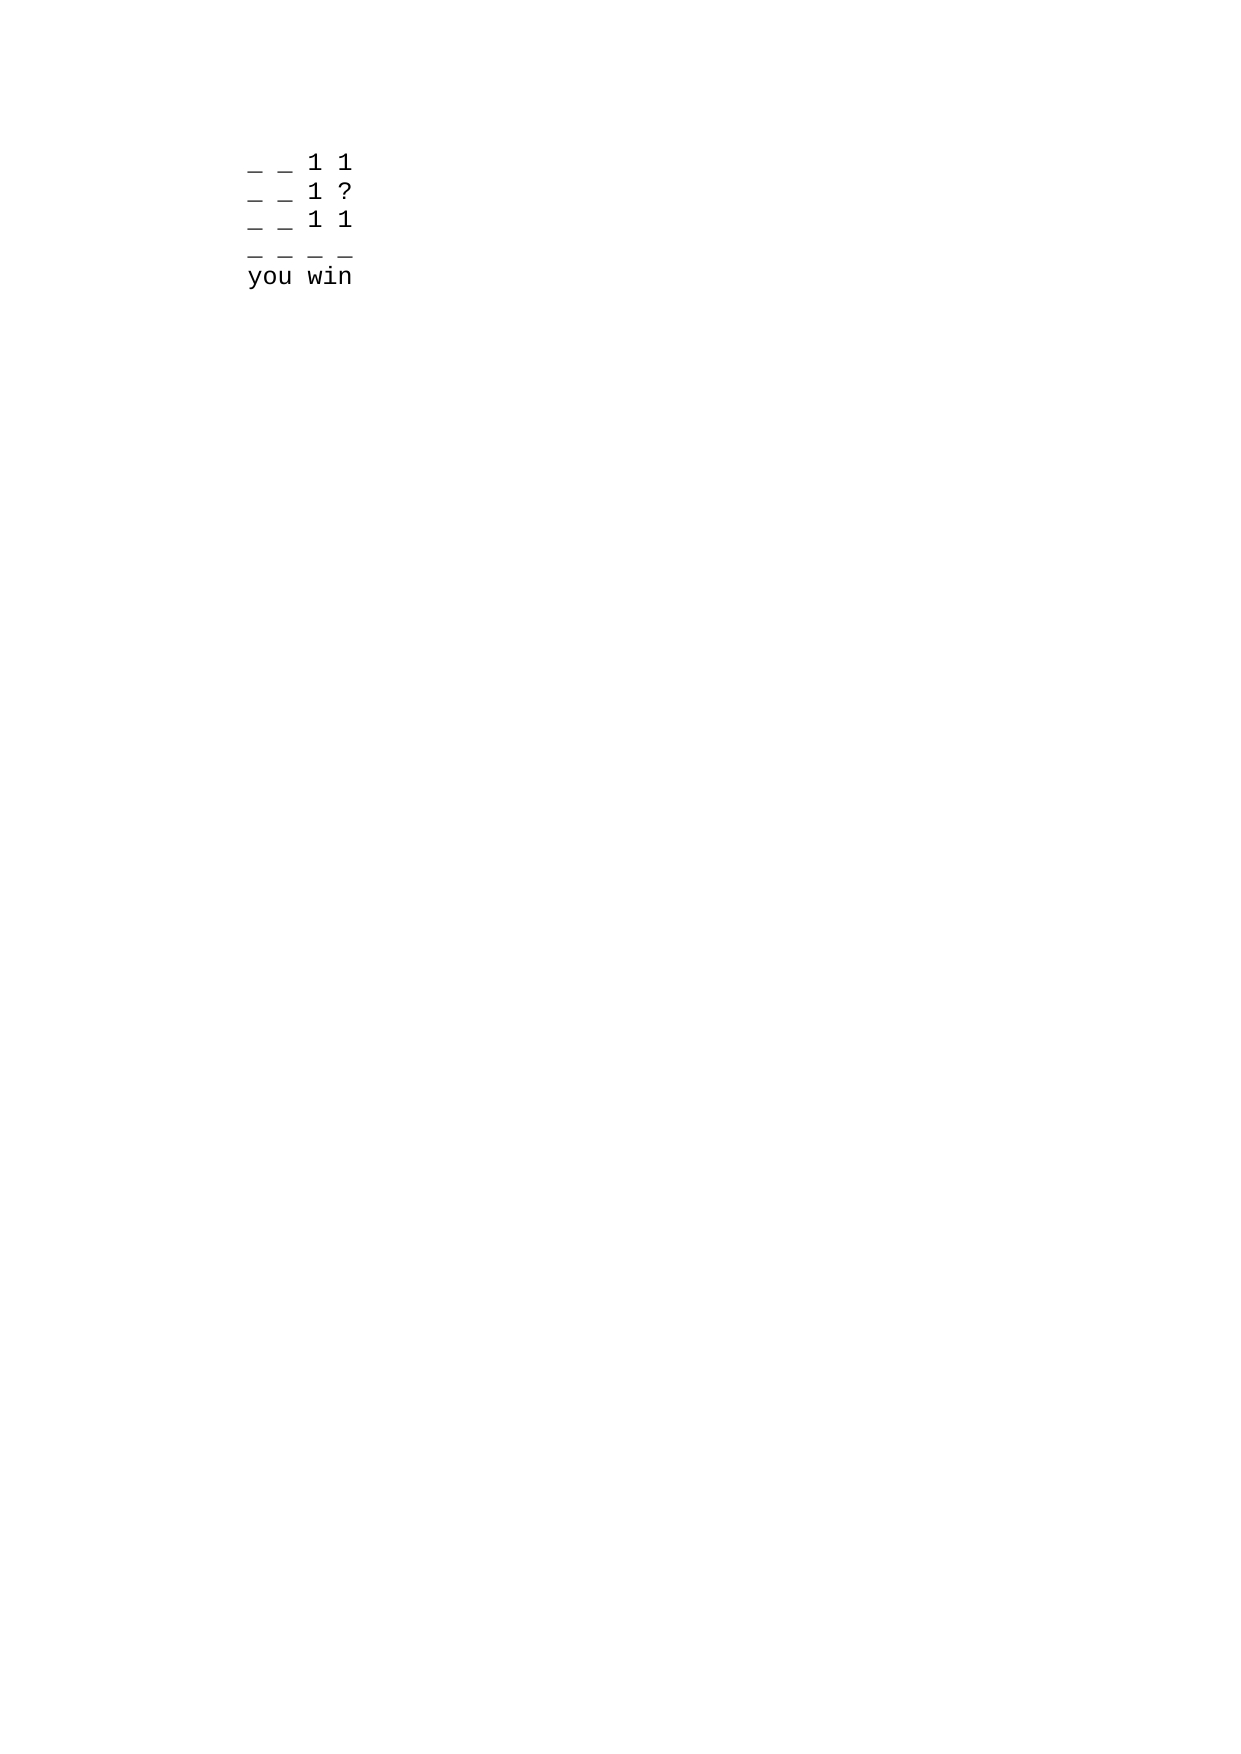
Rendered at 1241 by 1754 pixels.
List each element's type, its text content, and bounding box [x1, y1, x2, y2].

text _ _ 1 ? [187, 178, 1053, 207]
text _ _ _ _ [187, 235, 1053, 263]
text _ _ 1 1 [187, 150, 1053, 178]
text _ _ 1 1 [187, 207, 1053, 235]
text you win [187, 263, 1053, 292]
